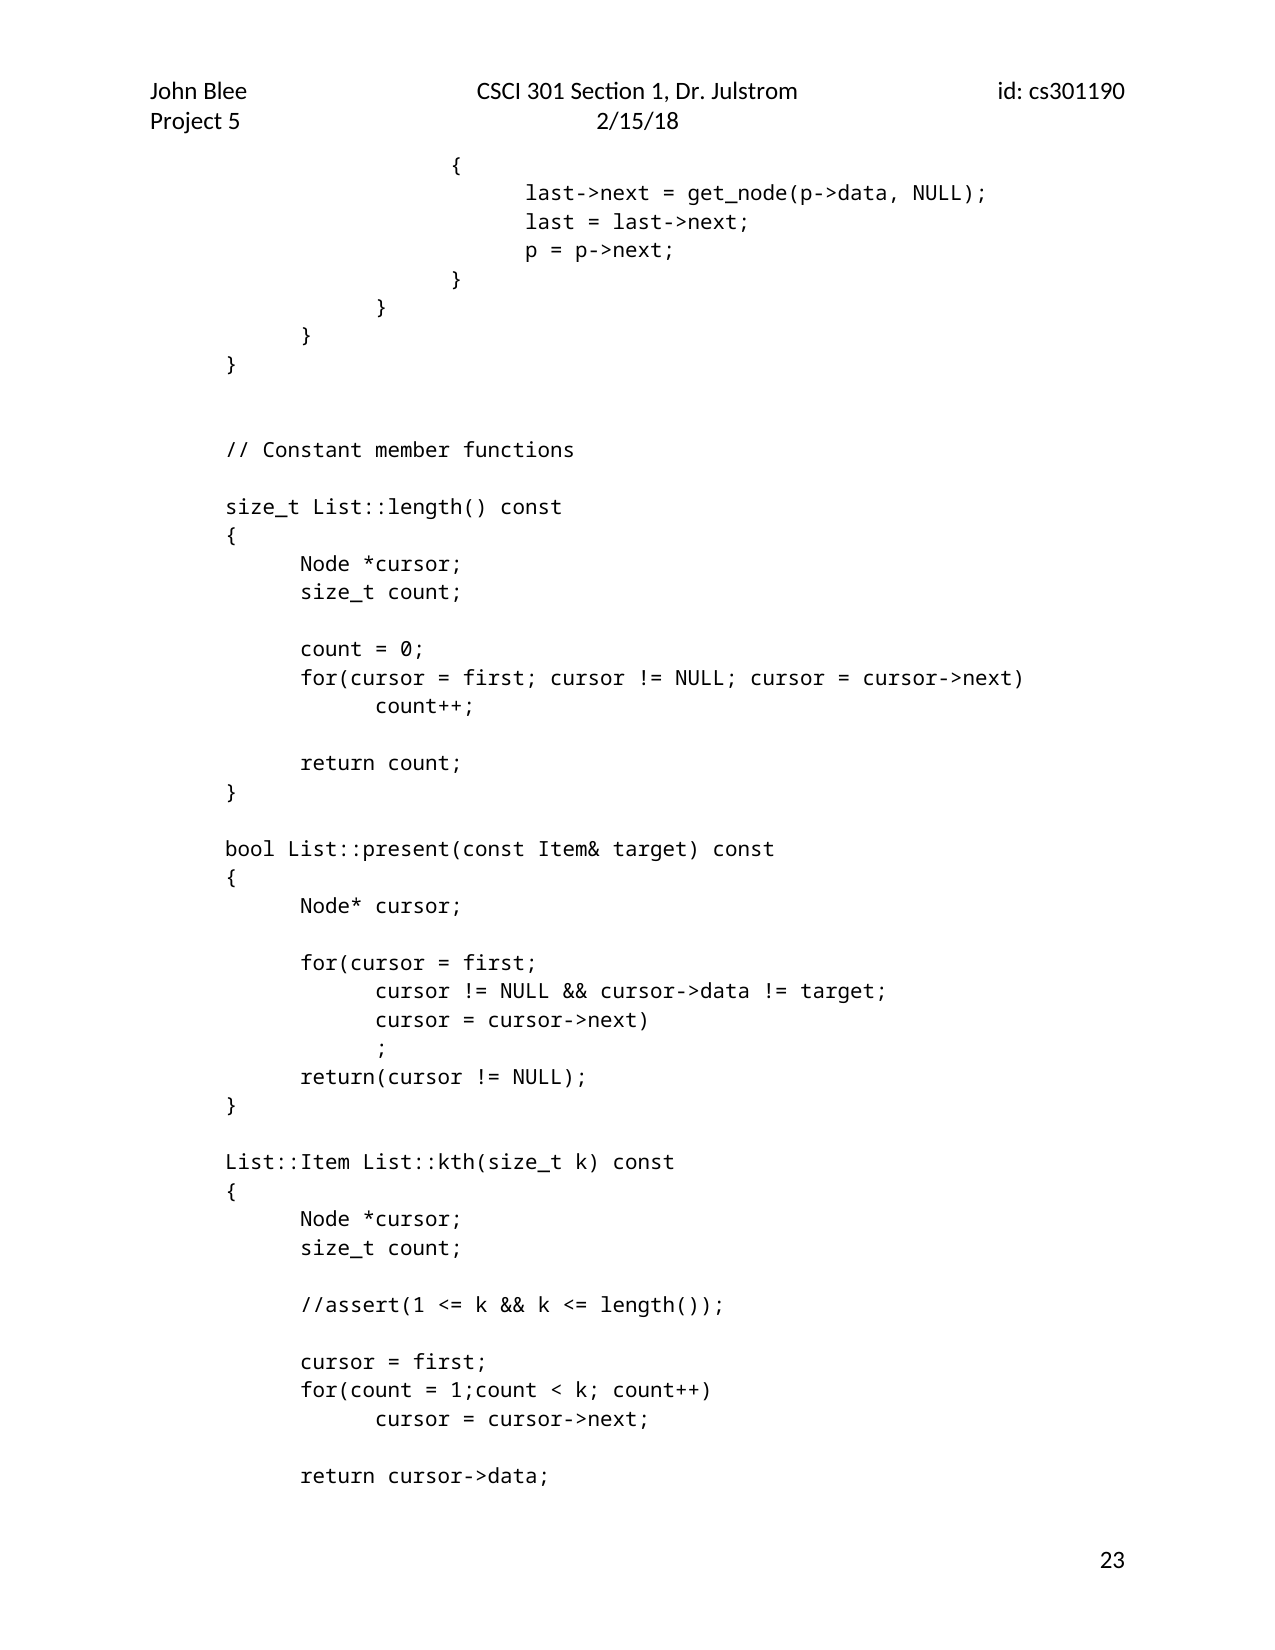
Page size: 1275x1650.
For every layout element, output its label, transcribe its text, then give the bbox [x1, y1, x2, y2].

text for(cursor = first; cursor != NULL; cursor = cursor->next) [150, 663, 1125, 691]
text { [150, 1176, 1125, 1204]
text last = last->next; [150, 207, 1125, 235]
text cursor = first; [150, 1347, 1125, 1376]
text } [150, 1090, 1125, 1119]
text } [150, 321, 1125, 349]
text //assert(1 <= k && k <= length()); [150, 1290, 1125, 1318]
text last->next = get_node(p->data, NULL); [150, 178, 1125, 207]
text Node *cursor; [150, 549, 1125, 577]
text return count; [150, 748, 1125, 777]
text count++; [150, 691, 1125, 720]
text } [150, 292, 1125, 321]
text { [150, 862, 1125, 891]
text cursor != NULL && cursor->data != target; [150, 977, 1125, 1005]
text ; [150, 1033, 1125, 1062]
text } [150, 777, 1125, 805]
text cursor = cursor->next; [150, 1404, 1125, 1432]
text cursor = cursor->next) [150, 1005, 1125, 1033]
text for(count = 1;count < k; count++) [150, 1376, 1125, 1404]
text size_t count; [150, 577, 1125, 606]
text Node *cursor; [150, 1204, 1125, 1233]
text for(cursor = first; [150, 948, 1125, 977]
text bool List::present(const Item& target) const [150, 834, 1125, 862]
text List::Item List::kth(size_t k) const [150, 1147, 1125, 1176]
text size_t List::length() const [150, 492, 1125, 520]
text count = 0; [150, 634, 1125, 663]
text { [150, 150, 1125, 178]
text } [150, 264, 1125, 292]
text return cursor->data; [150, 1461, 1125, 1490]
text size_t count; [150, 1233, 1125, 1261]
text // Constant member functions [150, 435, 1125, 463]
text { [150, 520, 1125, 549]
text p = p->next; [150, 235, 1125, 264]
text return(cursor != NULL); [150, 1062, 1125, 1090]
text } [150, 349, 1125, 377]
text Node* cursor; [150, 891, 1125, 919]
